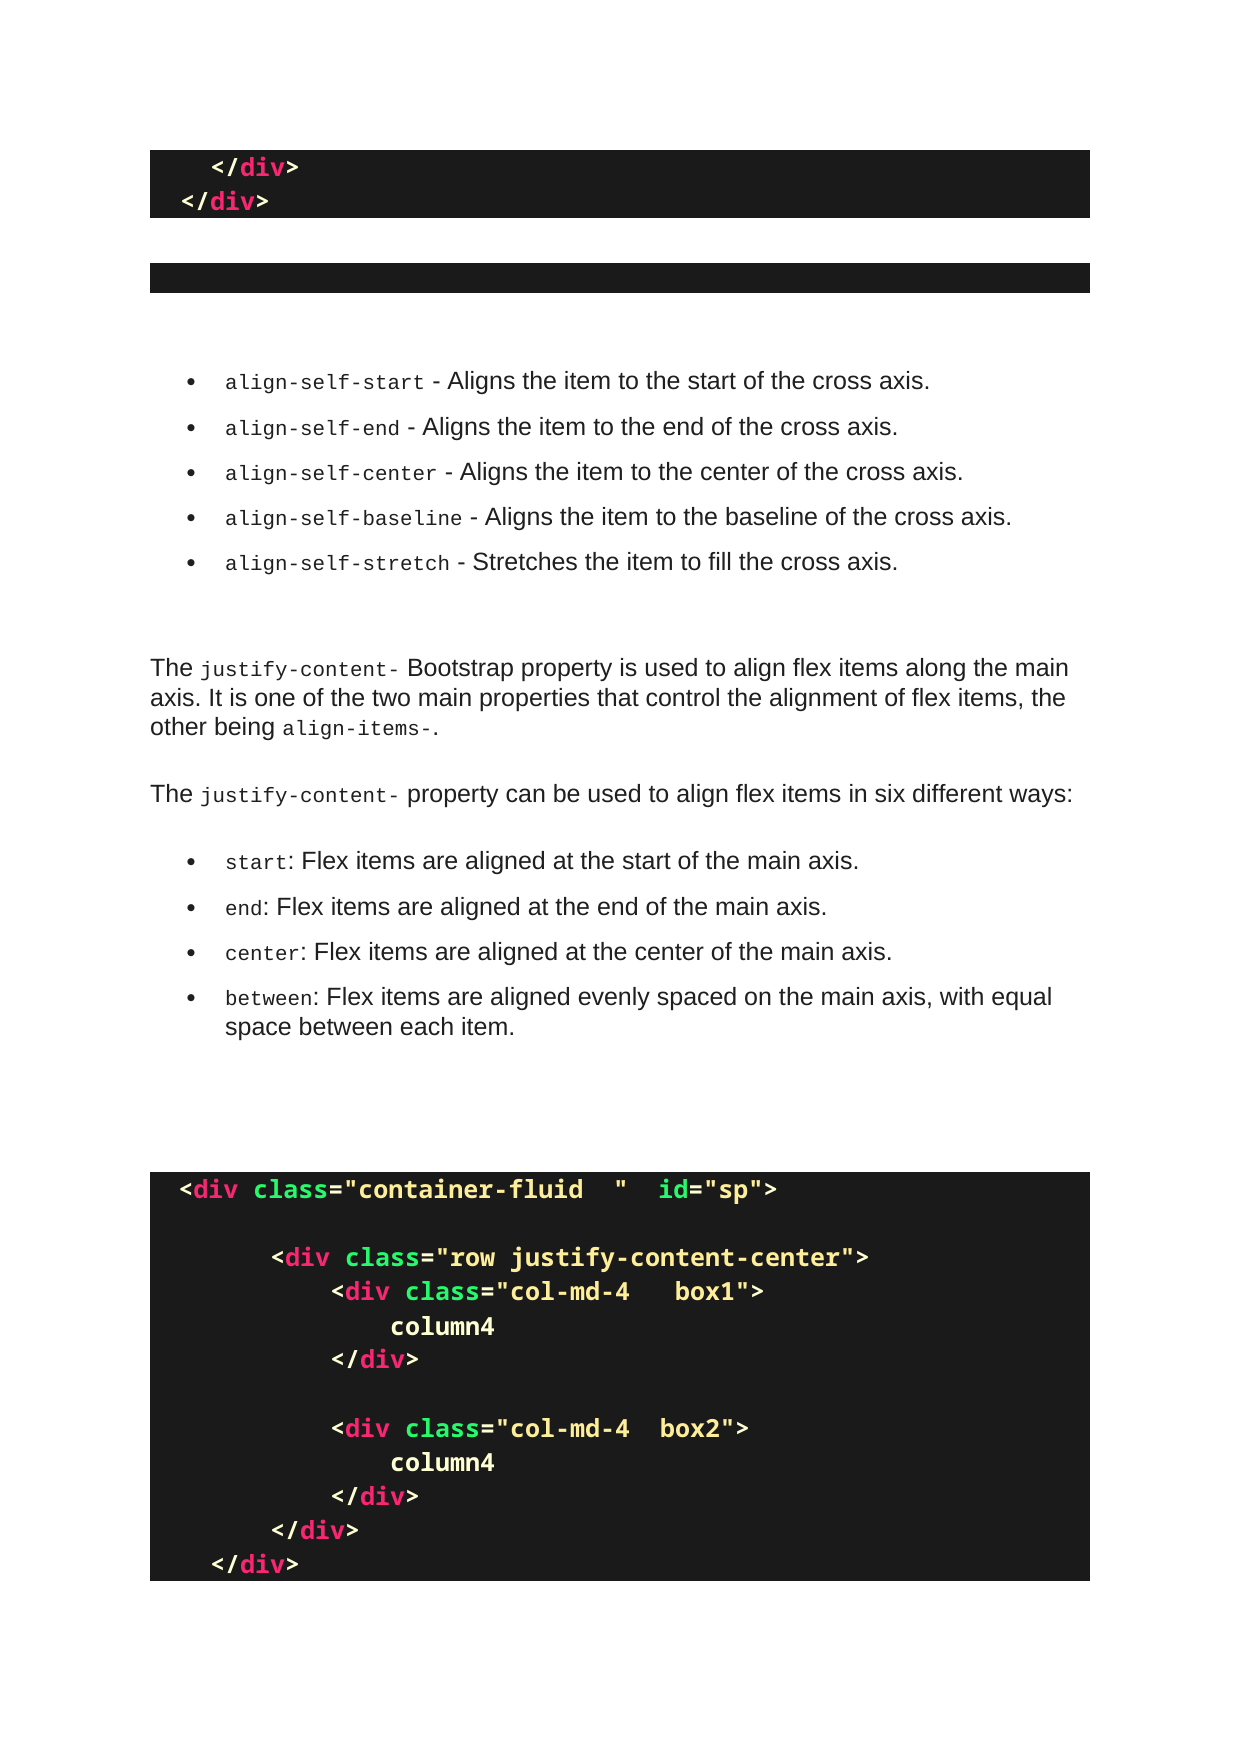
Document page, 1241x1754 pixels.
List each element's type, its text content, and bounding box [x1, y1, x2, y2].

text <div class="col-md-4 box1"> [150, 1274, 1090, 1308]
text The justify-content- Bootstrap property is used to align flex items along the main axis. It is one of the two main properties that control the alignment of flex items, the other being align-items-. [150, 653, 1090, 741]
text </div> [150, 1478, 1090, 1512]
text column4 [150, 1308, 1090, 1342]
text </div> [150, 150, 1090, 184]
text </div> [150, 1342, 1090, 1376]
text column4 [150, 1444, 1090, 1478]
list center: Flex items are aligned at the center of the main axis. [187, 937, 1090, 966]
list align-self-start - Aligns the item to the start of the cross axis. [187, 366, 1090, 396]
text <div class="col-md-4 box2"> [150, 1410, 1090, 1444]
list align-self-end - Aligns the item to the end of the cross axis. [187, 411, 1090, 441]
list start: Flex items are aligned at the start of the main axis. [187, 846, 1090, 876]
text </div> [150, 1512, 1090, 1547]
text <div class="container-fluid " id="sp"> [150, 1172, 1090, 1206]
text </div> [150, 184, 1090, 218]
list align-self-center - Aligns the item to the center of the cross axis. [187, 457, 1090, 486]
list between: Flex items are aligned evenly spaced on the main axis, with equal space between each item. [187, 982, 1090, 1041]
text <div class="row justify-content-center"> [150, 1240, 1090, 1274]
list align-self-baseline - Aligns the item to the baseline of the cross axis. [187, 502, 1090, 532]
text </div> [150, 1547, 1090, 1581]
text The justify-content- property can be used to align flex items in six different ways: [150, 779, 1090, 809]
list end: Flex items are aligned at the end of the main axis. [187, 891, 1090, 921]
list align-self-stretch - Stretches the item to fill the cross axis. [187, 547, 1090, 577]
